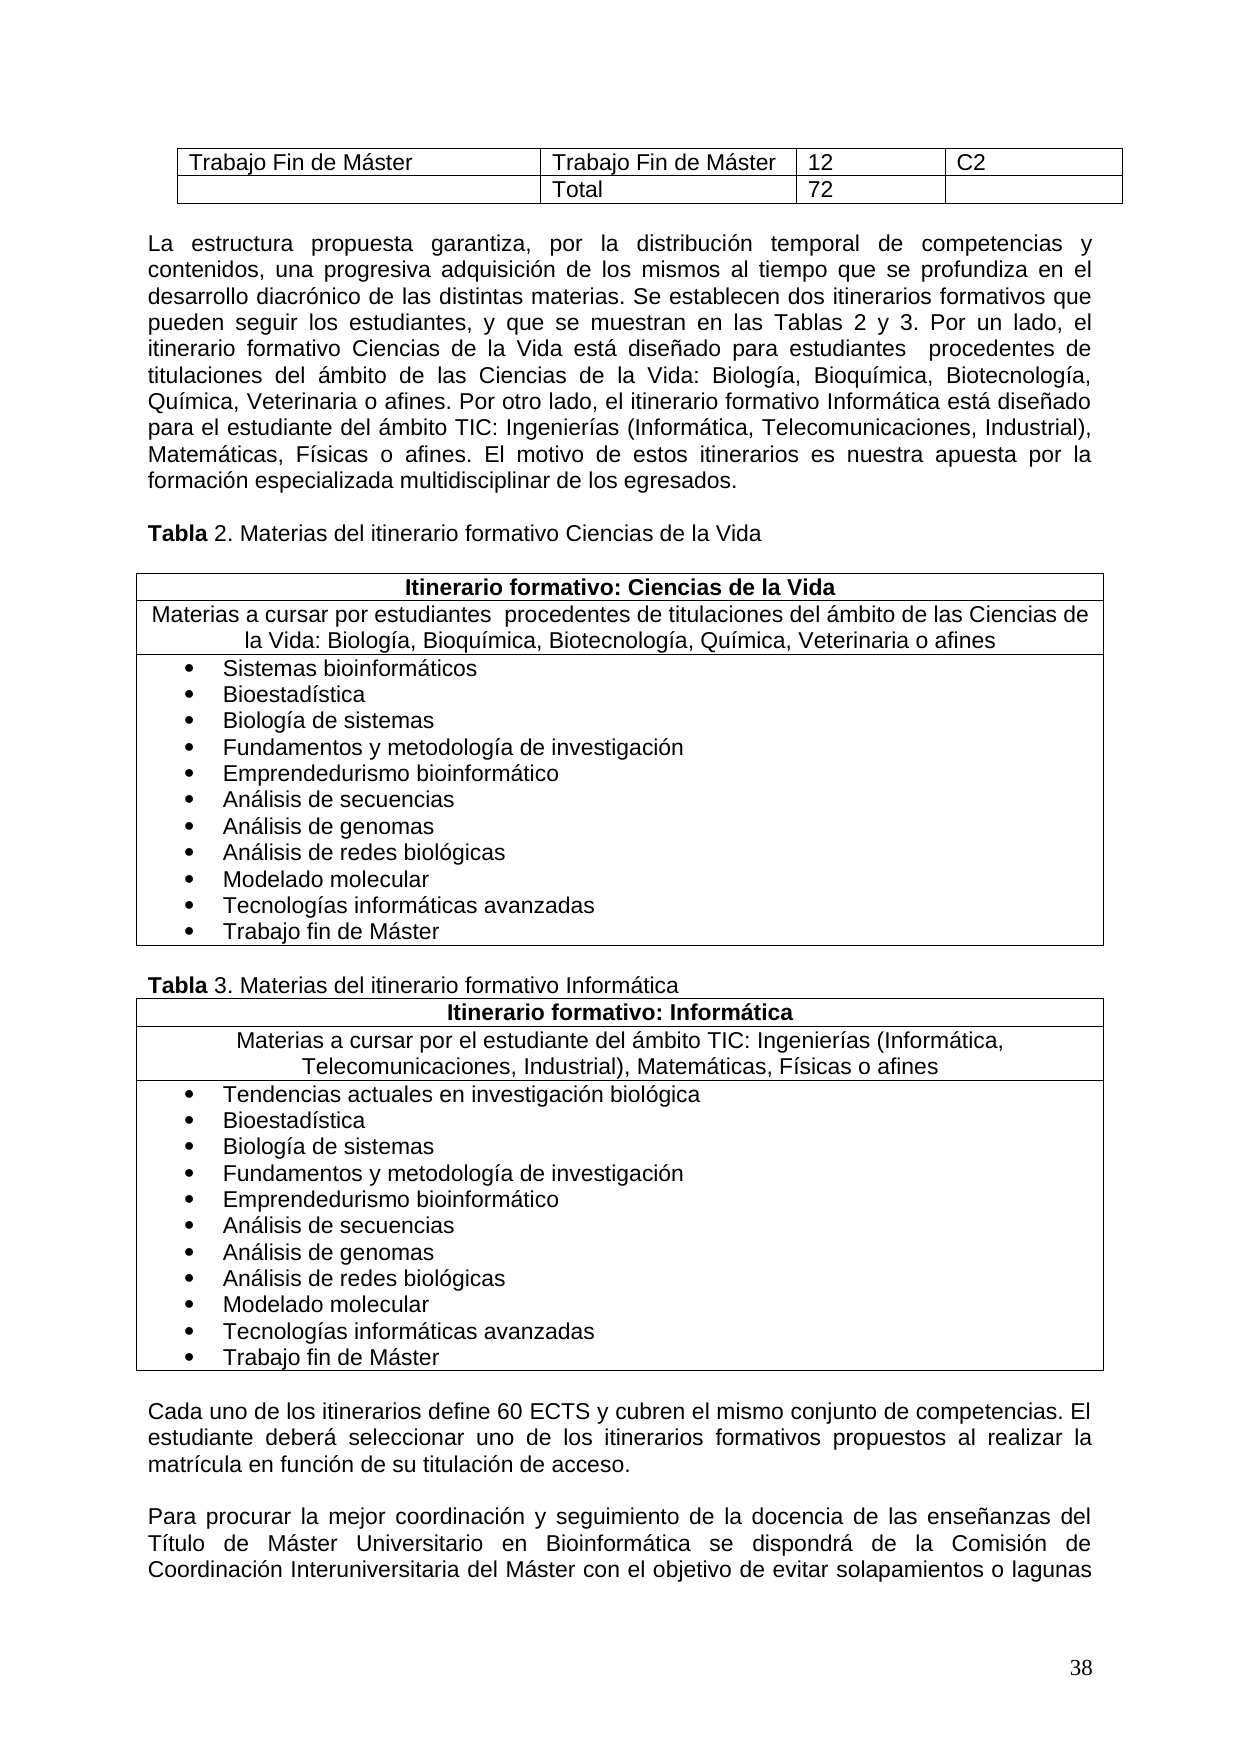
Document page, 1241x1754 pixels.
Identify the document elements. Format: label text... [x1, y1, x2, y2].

table_cell Sistemas bioinformáticos Bioestadística Biología de sistemas Fundamentos y metodología de investigación Emprendedurismo bioinformático Análisis de secuencias Análisis de genomas Análisis de redes biológicas Modelado molecular Tecnologías informáticas avanzadas Trabajo fin de Máster [137, 655, 1103, 944]
table_cell 12 [797, 149, 945, 175]
table_cell C2 [946, 149, 1122, 175]
table_cell Total [541, 176, 796, 202]
text La estructura propuesta garantiza, por la distribución temporal de competencias y contenidos, una progresiva adquisición de los mismos al tiempo que se profundiza en el desarrollo diacrónico de las distintas materias. Se establecen dos itinerarios formativos que pueden seguir los estudiantes, y que se muestran en las Tablas 2 y 3. Por un lado, el itinerario formativo Ciencias de la Vida está diseñado para estudiantes procedentes de titulaciones del ámbito de las Ciencias de la Vida: Biología, Bioquímica, Biotecnología, Química, Veterinaria o afines. Por otro lado, el itinerario formativo Informática está diseñado para el estudiante del ámbito TIC: Ingenierías (Informática, Telecomunicaciones, Industrial), Matemáticas, Físicas o afines. El motivo de estos itinerarios es nuestra apuesta por la formación especializada multidisciplinar de los egresados. [148, 230, 1092, 493]
table_cell Materias a cursar por el estudiante del ámbito TIC: Ingenierías (Informática, Telecomunicaciones, Industrial), Matemáticas, Físicas o afines [137, 1027, 1103, 1079]
text Cada uno de los itinerarios define 60 ECTS y cubren el mismo conjunto de competencias. El estudiante deberá seleccionar uno de los itinerarios formativos propuestos al realizar la matrícula en función de su titulación de acceso. [148, 1398, 1092, 1477]
table_cell Tendencias actuales en investigación biológica Bioestadística Biología de sistemas Fundamentos y metodología de investigación Emprendedurismo bioinformático Análisis de secuencias Análisis de genomas Análisis de redes biológicas Modelado molecular Tecnologías informáticas avanzadas Trabajo fin de Máster [137, 1081, 1103, 1370]
table_cell [946, 176, 1122, 202]
table_cell [178, 176, 540, 202]
text Tabla 3. Materias del itinerario formativo Informática [148, 972, 1092, 998]
table_cell Trabajo Fin de Máster [178, 149, 540, 175]
table_cell 72 [797, 176, 945, 202]
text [148, 1503, 1092, 1582]
table_header Itinerario formativo: Informática [137, 999, 1103, 1026]
table_header Itinerario formativo: Ciencias de la Vida [137, 574, 1103, 600]
table_cell Trabajo Fin de Máster [541, 149, 796, 175]
table_cell Materias a cursar por estudiantes procedentes de titulaciones del ámbito de las Ciencias de la Vida: Biología, Bioquímica, Biotecnología, Química, Veterinaria o afines [137, 601, 1103, 654]
text Tabla 2. Materias del itinerario formativo Ciencias de la Vida [148, 520, 1092, 546]
